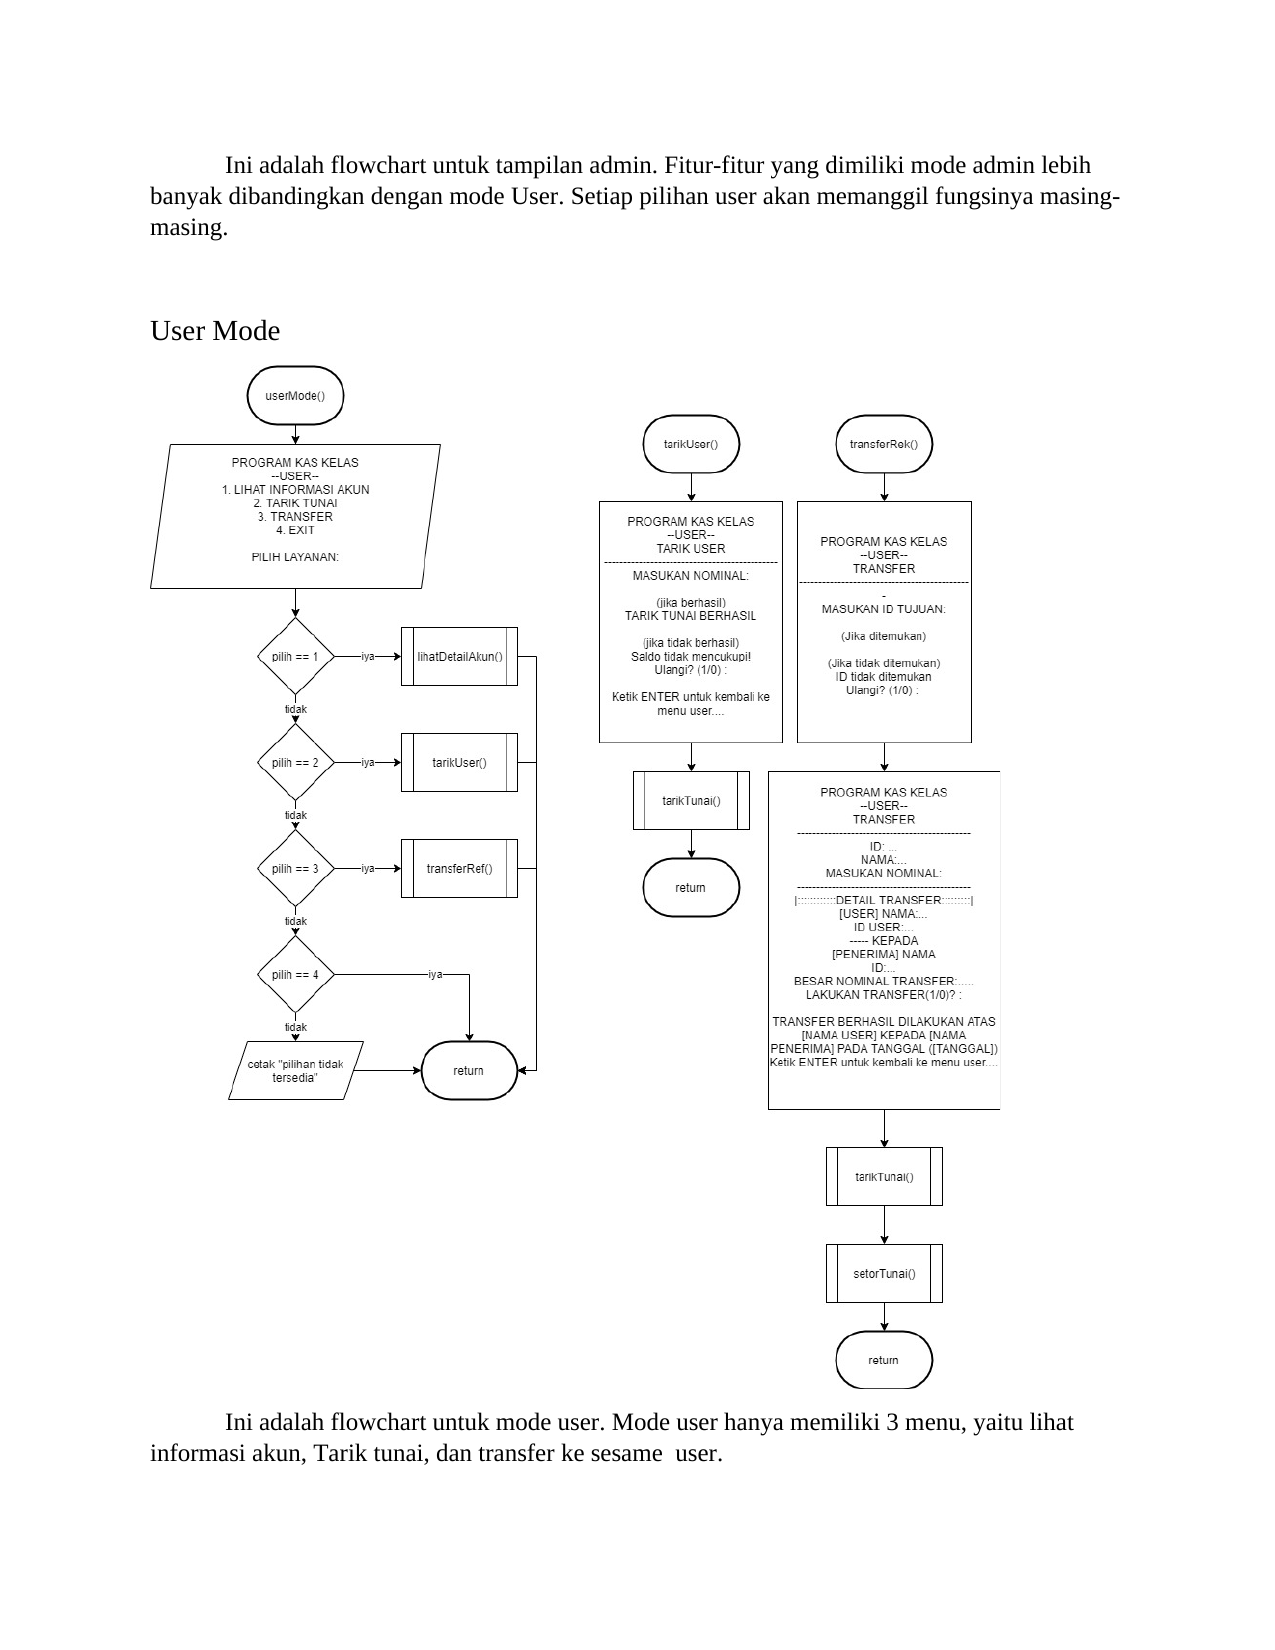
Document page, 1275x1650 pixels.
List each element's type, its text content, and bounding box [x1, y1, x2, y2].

text User Mode [150, 313, 1125, 346]
text Ini adalah flowchart untuk mode user. Mode user hanya memiliki 3 menu, yaitu lihat informasi akun, Tarik tunai, dan transfer ke sesame user. [150, 1407, 1125, 1467]
picture [150, 365, 1001, 1389]
text Ini adalah flowchart untuk tampilan admin. Fitur-fitur yang dimiliki mode admin lebih banyak dibandingkan dengan mode User. Setiap pilihan user akan memanggil fungsinya masing-masing. [150, 150, 1125, 241]
